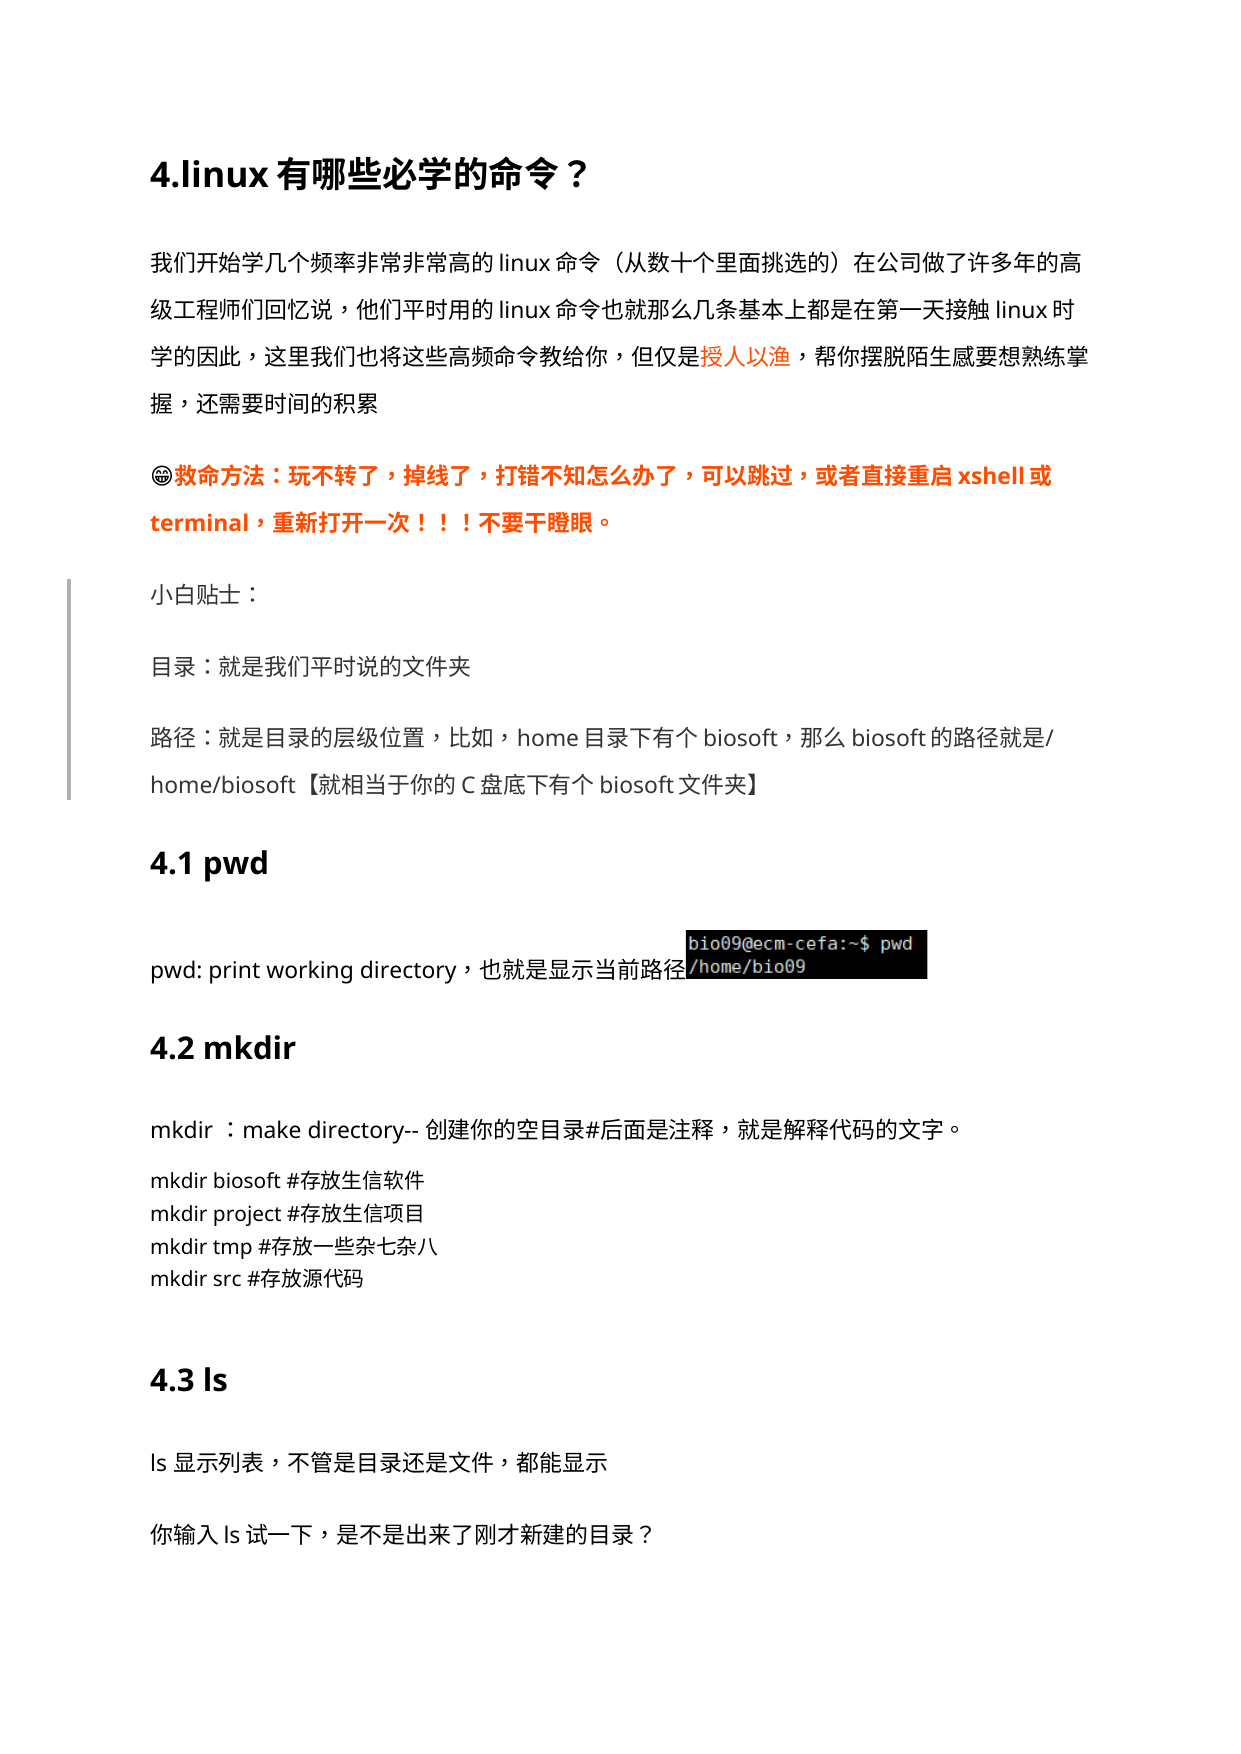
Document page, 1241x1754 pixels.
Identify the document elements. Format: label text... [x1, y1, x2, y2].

text 我们开始学几个频率非常非常高的linux命令（从数十个里面挑选的）在公司做了许多年的高级工程师们回忆说，他们平时用的linux命令也就那么几条基本上都是在第一天接触linux时学的因此，这里我们也将这些高频命令教给你，但仅是授人以渔，帮你摆脱陌生感要想熟练掌握，还需要时间的积累 [150, 247, 1090, 419]
subtitle 4.2 mkdir [150, 1026, 1090, 1068]
text ls 显示列表，不管是目录还是文件，都能显示 [150, 1447, 1090, 1478]
text 😁救命方法：玩不转了，掉线了，打错不知怎么办了，可以跳过，或者直接重启xshell或terminal，重新打开一次！！！不要干瞪眼。 [150, 460, 1090, 538]
text 小白贴士： [67, 578, 1090, 610]
text 你输入ls试一下，是不是出来了刚才新建的目录？ [150, 1519, 1090, 1550]
text 路径：就是目录的层级位置，比如，home目录下有个biosoft，那么biosoft的路径就是/home/biosoft【就相当于你的C盘底下有个biosoft文件夹】 [71, 722, 1090, 800]
text mkdir ：make directory-- 创建你的空目录#后面是注释，就是解释代码的文字。 [150, 1114, 1090, 1146]
subtitle 4.3 ls [150, 1358, 1090, 1401]
picture [685, 930, 928, 979]
subtitle 4.linux有哪些必学的命令？ [150, 150, 1090, 198]
text pwd: print working directory，也就是显示当前路径 [150, 930, 1090, 985]
text 目录：就是我们平时说的文件夹 [71, 650, 1090, 682]
subtitle 4.1 pwd [150, 841, 1090, 884]
